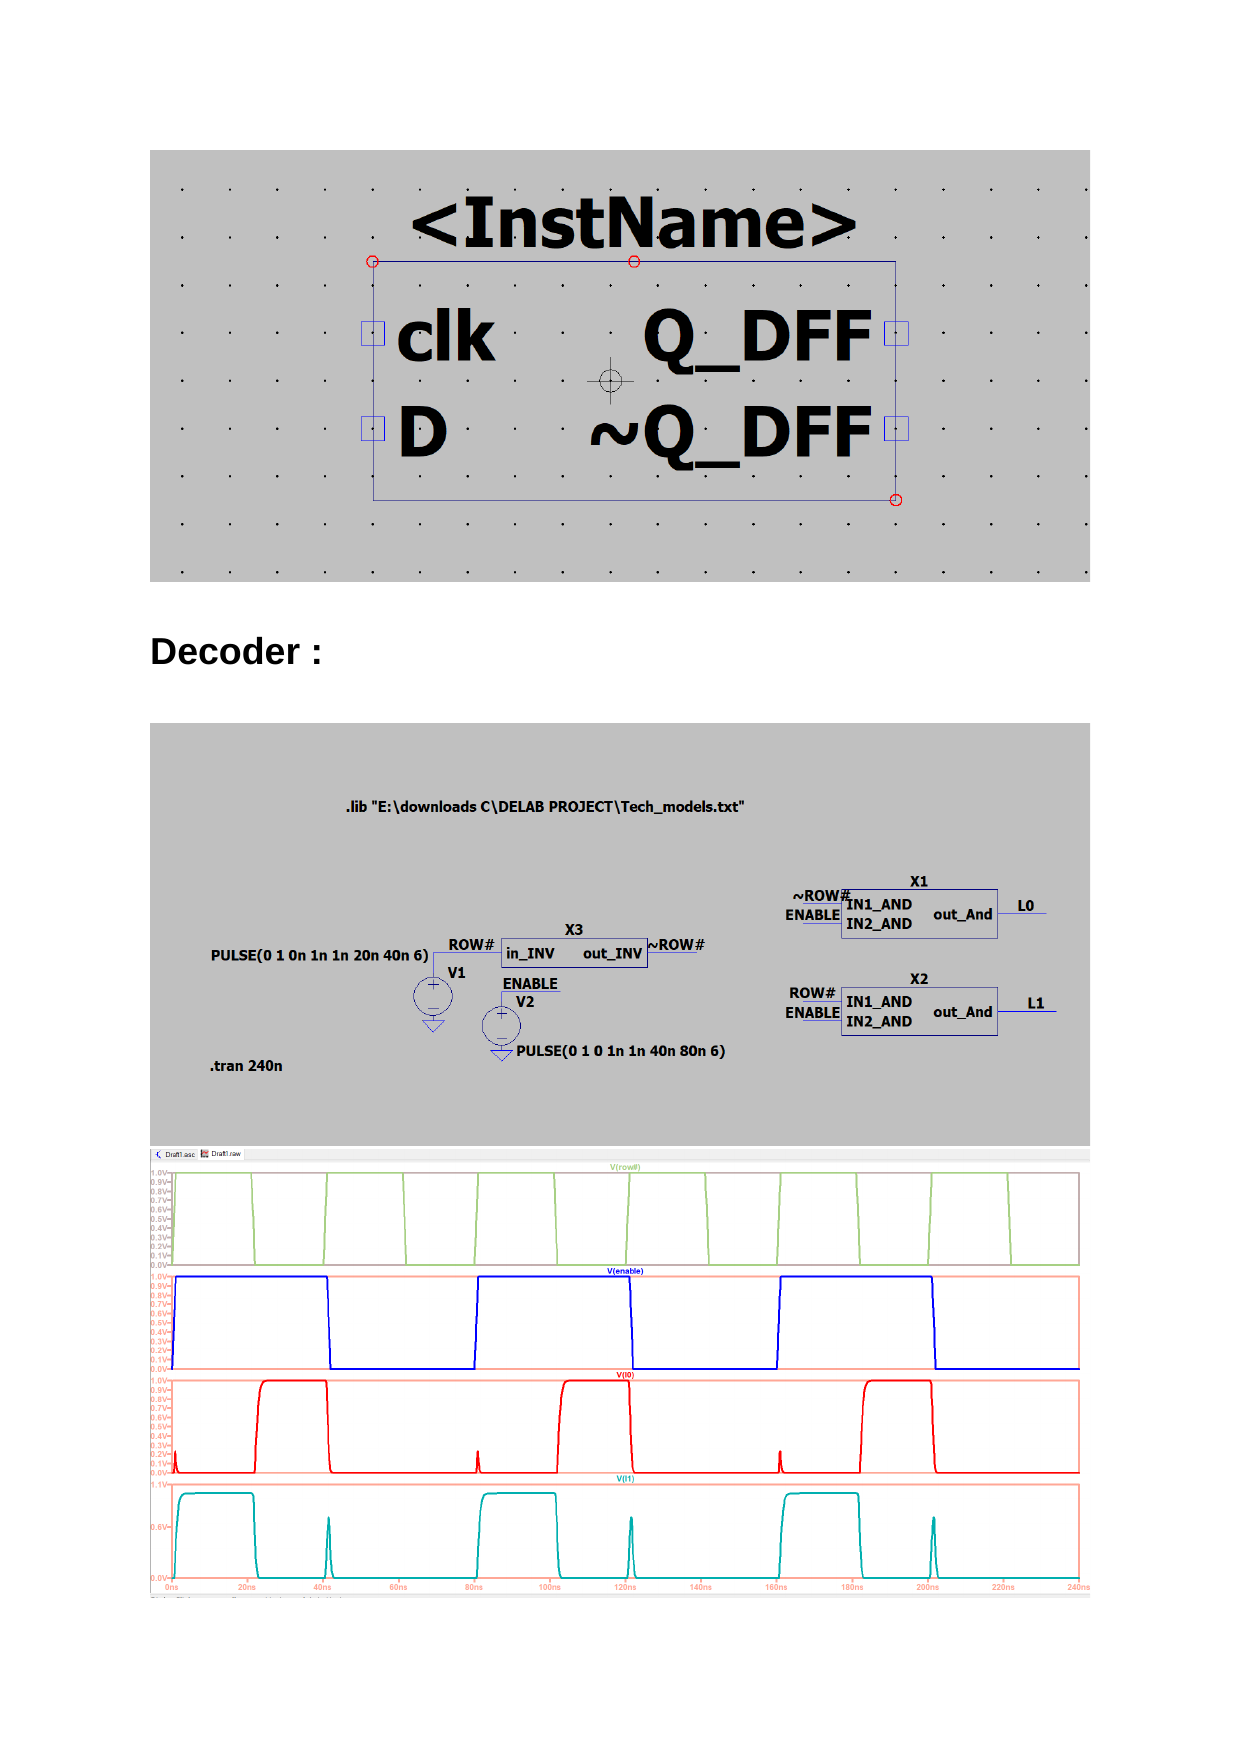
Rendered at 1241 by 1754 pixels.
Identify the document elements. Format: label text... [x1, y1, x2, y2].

picture [150, 723, 1091, 1146]
picture [150, 150, 1091, 582]
text Decoder : [150, 629, 1090, 672]
picture [150, 1149, 1091, 1598]
